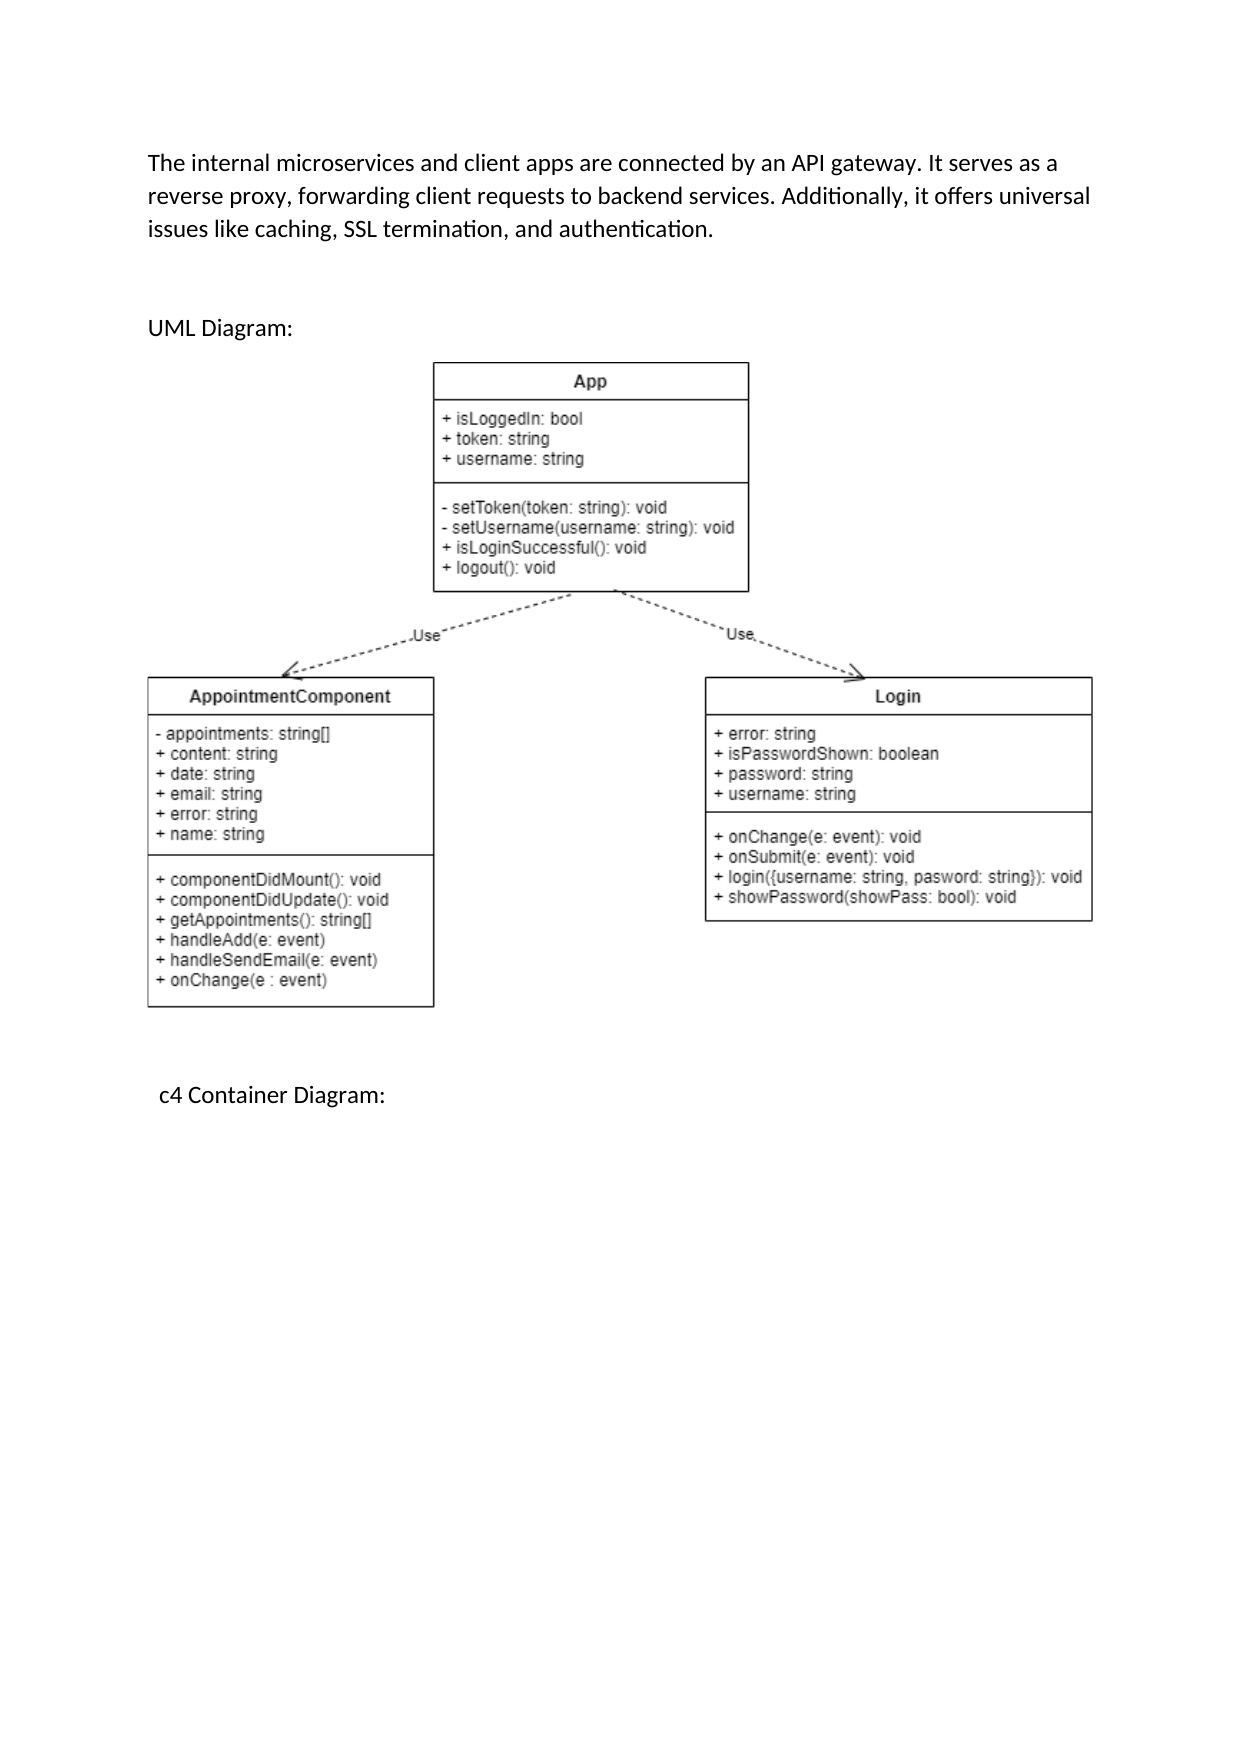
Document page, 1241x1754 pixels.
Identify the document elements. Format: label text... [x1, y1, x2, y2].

text c4 Container Diagram: [148, 1080, 1093, 1110]
text The internal microservices and client apps are connected by an API gateway. It serves as a reverse proxy, forwarding client requests to backend services. Additionally, it offers universal issues like caching, SSL termination, and authentication. [148, 148, 1093, 244]
picture [147, 362, 1093, 1012]
text UML Diagram: [148, 313, 1093, 343]
